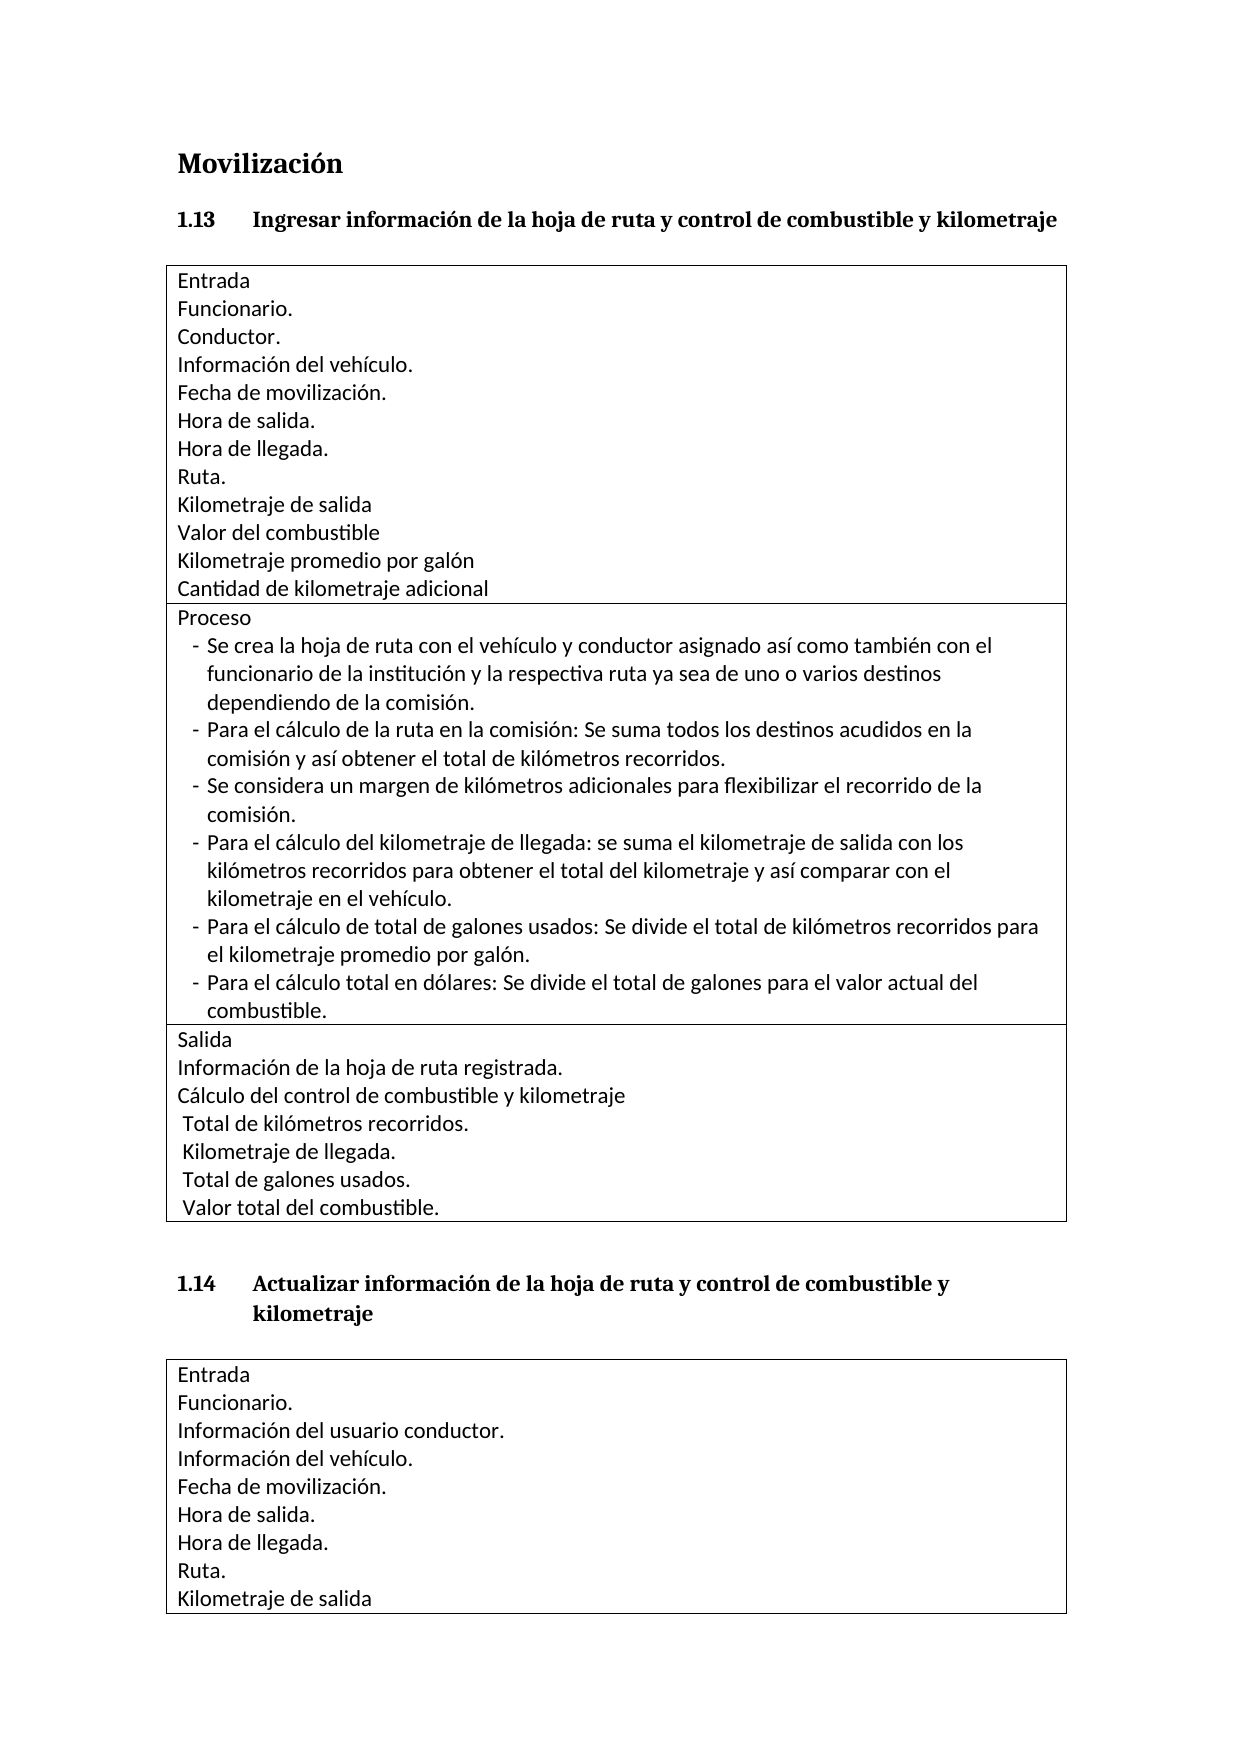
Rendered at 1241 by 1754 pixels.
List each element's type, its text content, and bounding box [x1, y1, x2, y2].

subtitle Ingresar información de la hoja de ruta y control de combustible y kilometraje [177, 207, 1063, 233]
subtitle Actualizar información de la hoja de ruta y control de combustible y kilometraje [177, 1271, 1063, 1327]
table_cell Proceso Se crea la hoja de ruta con el vehículo y conductor asignado así como también con el funcionario de la institución y la respectiva ruta ya sea de uno o varios destinos dependiendo de la comisión. Para el cálculo de la ruta en la comisión: Se suma todos los destinos acudidos en la comisión y así obtener el total de kilómetros recorridos. Se considera un margen de kilómetros adicionales para flexibilizar el recorrido de la comisión. Para el cálculo del kilometraje de llegada: se suma el kilometraje de salida con los kilómetros recorridos para obtener el total del kilometraje y así comparar con el kilometraje en el vehículo. Para el cálculo de total de galones usados: Se divide el total de kilómetros recorridos para el kilometraje promedio por galón. Para el cálculo total en dólares: Se divide el total de galones para el valor actual del combustible. [167, 604, 1066, 1024]
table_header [167, 1360, 1066, 1613]
subtitle Movilización [177, 148, 1063, 181]
table_header Entrada Funcionario. Conductor. Información del vehículo. Fecha de movilización. Hora de salida. Hora de llegada. Ruta. Kilometraje de salida Valor del combustible Kilometraje promedio por galón Cantidad de kilometraje adicional [167, 266, 1066, 602]
table_cell Salida Información de la hoja de ruta registrada. Cálculo del control de combustible y kilometraje Total de kilómetros recorridos. Kilometraje de llegada. Total de galones usados. Valor total del combustible. [167, 1025, 1066, 1221]
